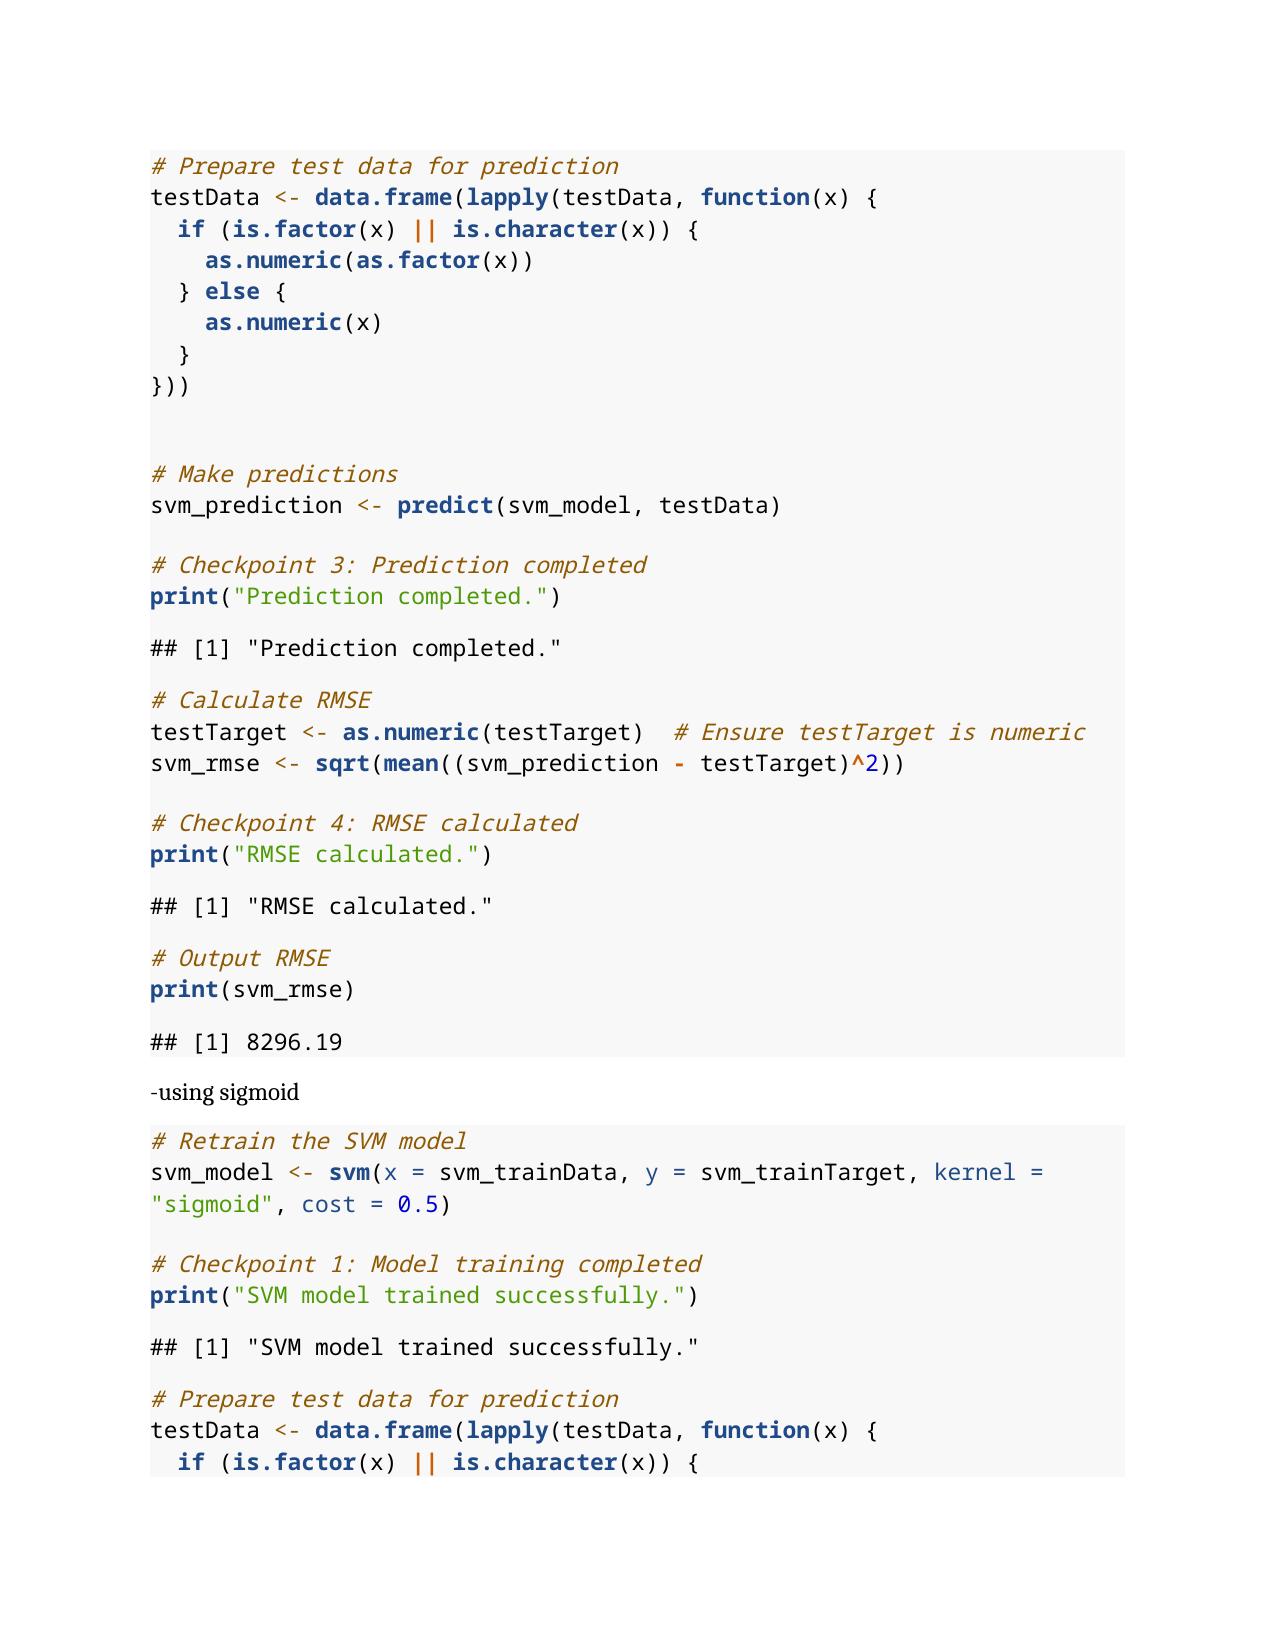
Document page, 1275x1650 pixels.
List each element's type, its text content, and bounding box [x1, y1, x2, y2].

text # Retrain the SVM model svm_model <- svm(x = svm_trainData, y = svm_trainTarget, kernel = "sigmoid", cost = 0.5) # Checkpoint 1: Model training completed print("SVM model trained successfully.") [150, 1125, 1125, 1310]
text -using sigmoid [150, 1077, 1125, 1106]
text ## [1] "Prediction completed." [150, 632, 1125, 663]
text # Output RMSE print(svm_rmse) [329, 942, 1125, 1004]
text # Calculate RMSE testTarget <- as.numeric(testTarget) # Ensure testTarget is numeric svm_rmse <- sqrt(mean((svm_prediction - testTarget)^2)) # Checkpoint 4: RMSE calculated print("RMSE calculated.") [150, 684, 1125, 869]
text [150, 150, 1125, 611]
text ## [1] "SVM model trained successfully." [150, 1331, 1125, 1362]
text ## [1] "RMSE calculated." [150, 890, 1125, 921]
text ## [1] 8296.19 [150, 1025, 1125, 1057]
